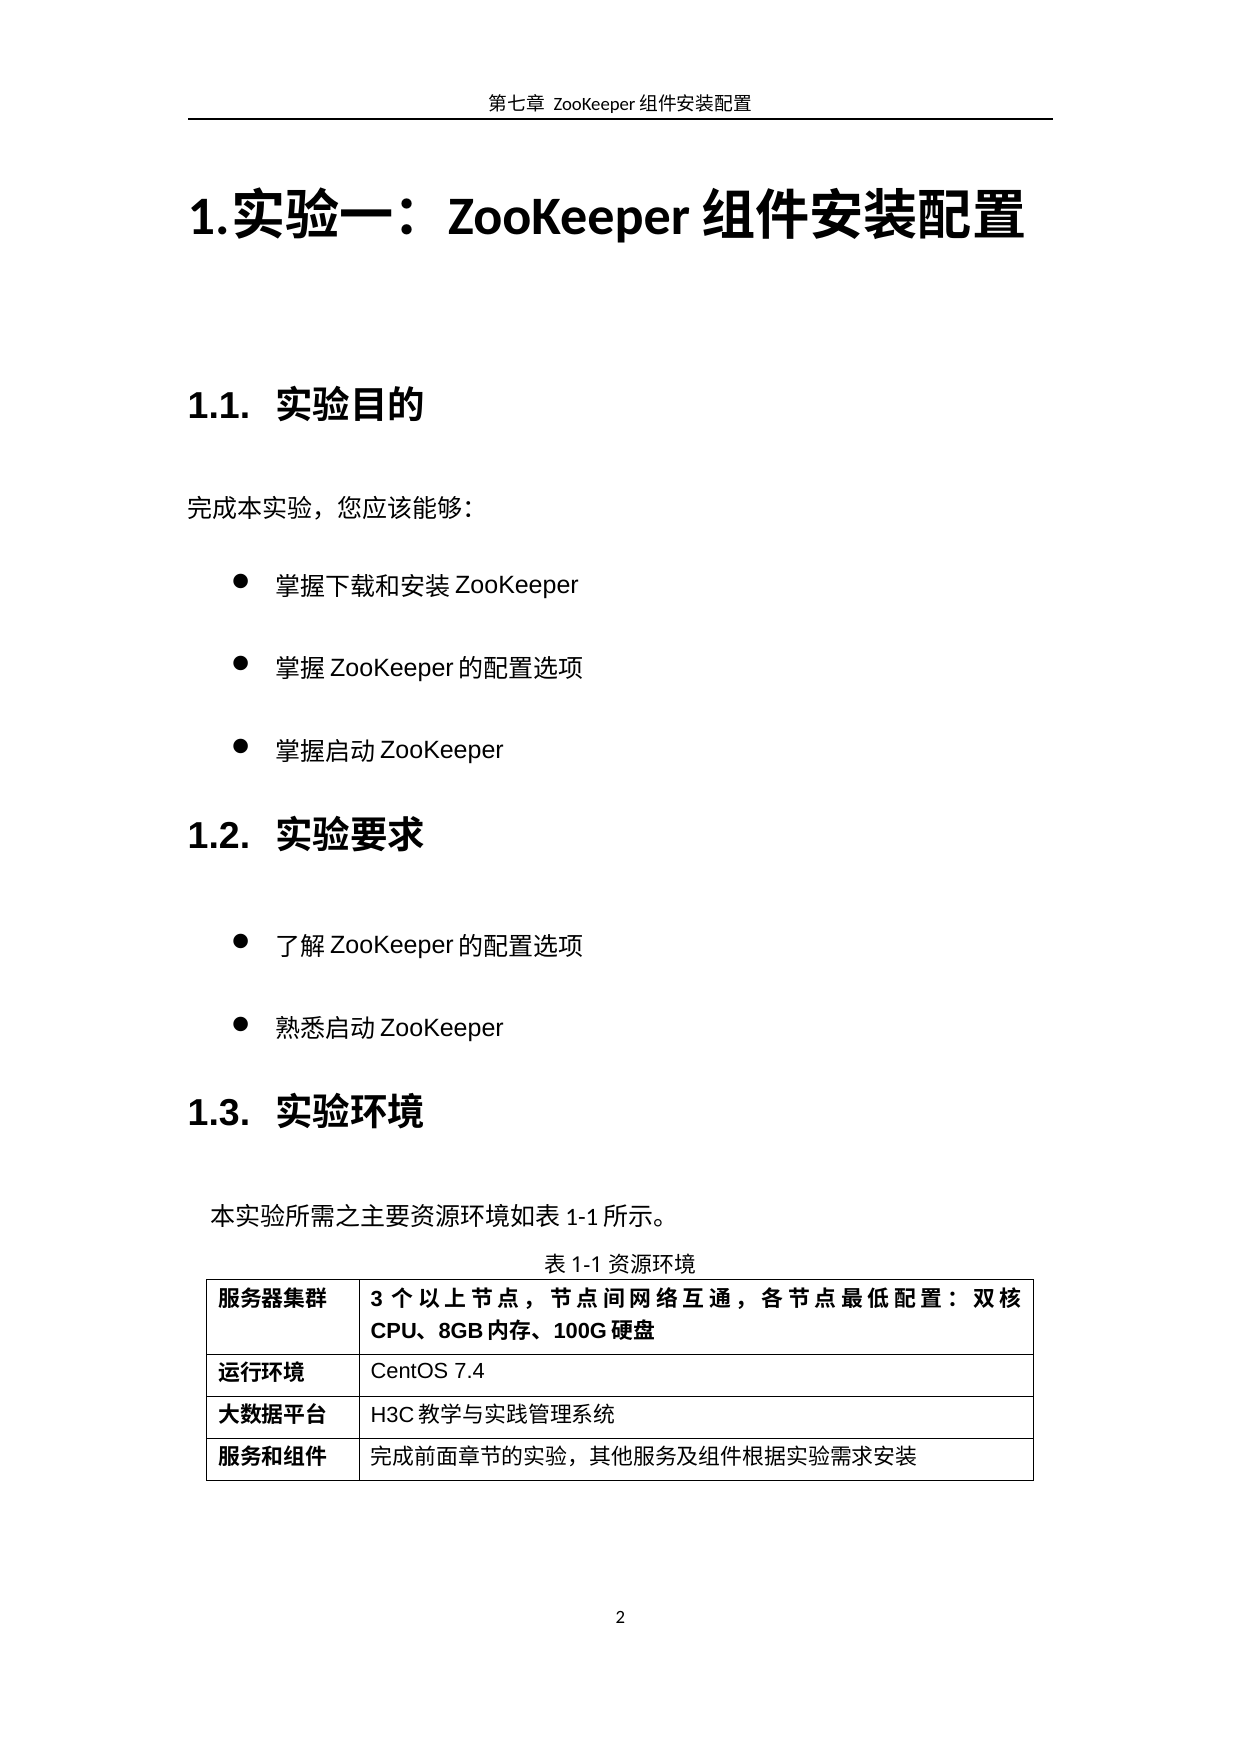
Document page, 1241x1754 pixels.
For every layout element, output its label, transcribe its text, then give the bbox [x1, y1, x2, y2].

list 掌握ZooKeeper的配置选项 [231, 634, 1053, 699]
table_header 3个以上节点，节点间网络互通，各节点最低配置：双核CPU、8GB内存、100G硬盘 [360, 1280, 1033, 1353]
table_cell H3C教学与实践管理系统 [360, 1397, 1033, 1438]
list 熟悉启动ZooKeeper [231, 994, 1053, 1059]
table_header 服务器集群 [207, 1280, 359, 1353]
table_cell CentOS 7.4 [360, 1355, 1033, 1396]
table_cell 完成前面章节的实验，其他服务及组件根据实验需求安装 [360, 1439, 1033, 1480]
subtitle 实验目的 [187, 370, 1053, 435]
list 掌握启动ZooKeeper [231, 717, 1053, 782]
subtitle 实验一：ZooKeeper组件安装配置 [187, 162, 1053, 259]
subtitle 实验要求 [187, 799, 1053, 864]
text 本实验所需之主要资源环境如表1-1所示。 [187, 1182, 1053, 1247]
table_cell 运行环境 [207, 1355, 359, 1396]
list 了解ZooKeeper的配置选项 [231, 912, 1053, 977]
text 完成本实验，您应该能够： [187, 474, 1053, 539]
list 掌握下载和安装ZooKeeper [231, 552, 1053, 617]
table_cell 大数据平台 [207, 1397, 359, 1438]
subtitle 实验环境 [187, 1077, 1053, 1142]
text 表1-1 资源环境 [187, 1247, 1053, 1279]
table_cell 服务和组件 [207, 1439, 359, 1480]
